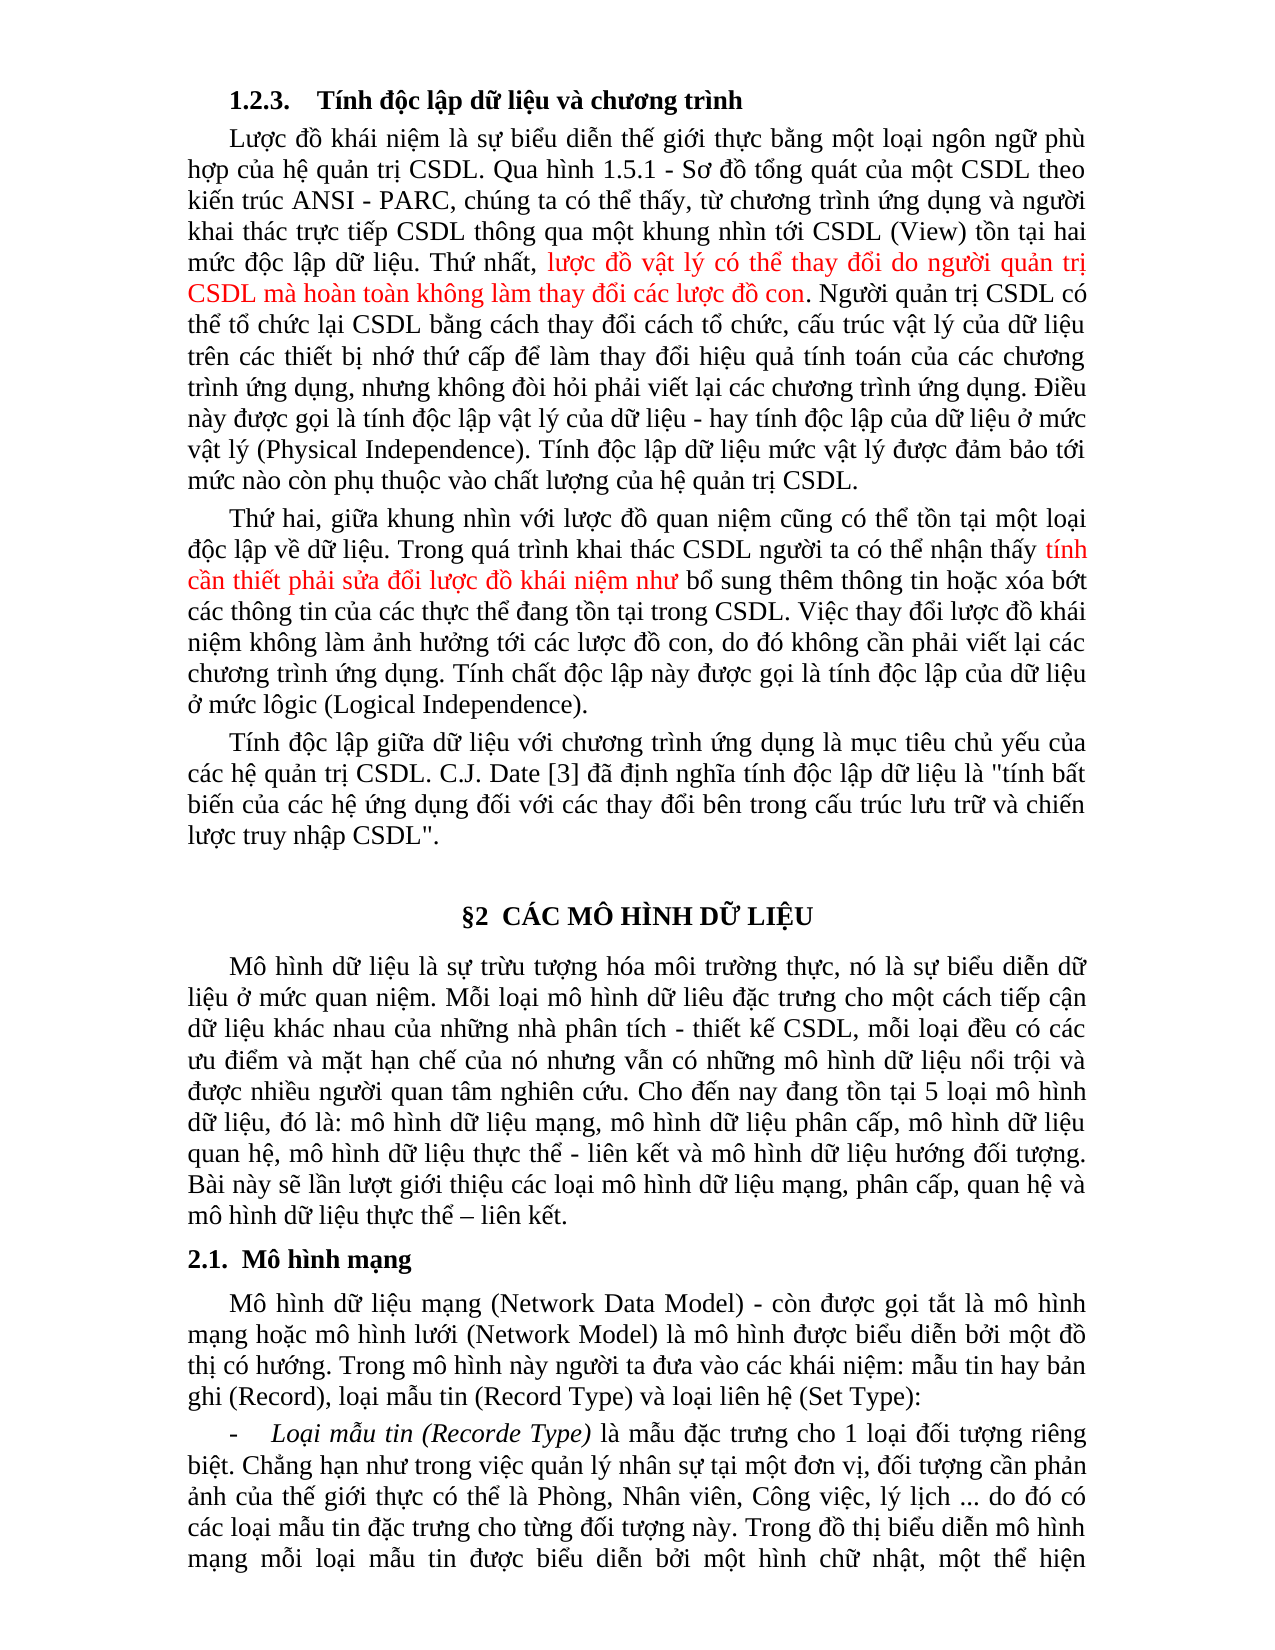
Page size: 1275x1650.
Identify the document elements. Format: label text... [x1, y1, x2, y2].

text Lược đồ khái niệm là sự biểu diễn thế giới thực bằng một loại ngôn ngữ phù hợp của hệ quản trị CSDL. Qua hình 1.5.1 - Sơ đồ tổng quát của một CSDL theo kiến trúc ANSI - PARC, chúng ta có thể thấy, từ chương trình ứng dụng và người khai thác trực tiếp CSDL thông qua một khung nhìn tới CSDL (View) tồn tại hai mức độc lập dữ liệu. Thứ nhất, lược đồ vật lý có thể thay đổi do người quản trị CSDL mà hoàn toàn không làm thay đổi các lược đồ con. Người quản trị CSDL có thể tổ chức lại CSDL bằng cách thay đổi cách tổ chức, cấu trúc vật lý của dữ liệu trên các thiết bị nhớ thứ cấp để làm thay đổi hiệu quả tính toán của các chương trình ứng dụng, nhưng không đòi hỏi phải viết lại các chương trình ứng dụng. Điều này được gọi là tính độc lập vật lý của dữ liệu - hay tính độc lập của dữ liệu ở mức vật lý (Physical Independence). Tính độc lập dữ liệu mức vật lý được đảm bảo tới mức nào còn phụ thuộc vào chất lượng của hệ quản trị CSDL. [187, 122, 1087, 496]
text Mô hình dữ liệu là sự trừu tượng hóa môi trường thực, nó là sự biểu diễn dữ liệu ở mức quan niệm. Mỗi loại mô hình dữ liêu đặc trưng cho một cách tiếp cận dữ liệu khác nhau của những nhà phân tích - thiết kế CSDL, mỗi loại đều có các ưu điểm và mặt hạn chế của nó nhưng vẫn có những mô hình dữ liệu nổi trội và được nhiều người quan tâm nghiên cứu. Cho đến nay đang tồn tại 5 loại mô hình dữ liệu, đó là: mô hình dữ liệu mạng, mô hình dữ liệu phân cấp, mô hình dữ liệu quan hệ, mô hình dữ liệu thực thể - liên kết và mô hình dữ liệu hướng đối tượng. Bài này sẽ lần lượt giới thiệu các loại mô hình dữ liệu mạng, phân cấp, quan hệ và mô hình dữ liệu thực thể – liên kết. [187, 950, 1087, 1231]
text §2 CÁC MÔ HÌNH DỮ LIỆU [187, 901, 1087, 932]
text Tính độc lập giữa dữ liệu với chương trình ứng dụng là mục tiêu chủ yếu của các hệ quản trị CSDL. C.J. Date [3] đã định nghĩa tính độc lập dữ liệu là "tính bất biến của các hệ ứng dụng đối với các thay đổi bên trong cấu trúc lưu trữ và chiến lược truy nhập CSDL". [187, 726, 1087, 851]
text 1.2.3. Tính độc lập dữ liệu và chương trình [187, 84, 1087, 116]
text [187, 1418, 1087, 1573]
text 2.1. Mô hình mạng [187, 1243, 1087, 1274]
text Mô hình dữ liệu mạng (Network Data Model) - còn được gọi tắt là mô hình mạng hoặc mô hình lưới (Network Model) là mô hình được biểu diễn bởi một đồ thị có hướng. Trong mô hình này người ta đưa vào các khái niệm: mẫu tin hay bản ghi (Record), loại mẫu tin (Record Type) và loại liên hệ (Set Type): [187, 1287, 1087, 1411]
text Thứ hai, giữa khung nhìn với lược đồ quan niệm cũng có thể tồn tại một loại độc lập về dữ liệu. Trong quá trình khai thác CSDL người ta có thể nhận thấy tính cần thiết phải sửa đổi lược đồ khái niệm như bổ sung thêm thông tin hoặc xóa bớt các thông tin của các thực thể đang tồn tại trong CSDL. Việc thay đổi lược đồ khái niệm không làm ảnh hưởng tới các lược đồ con, do đó không cần phải viết lại các chương trình ứng dụng. Tính chất độc lập này được gọi là tính độc lập của dữ liệu ở mức lôgic (Logical Independence). [187, 502, 1087, 720]
